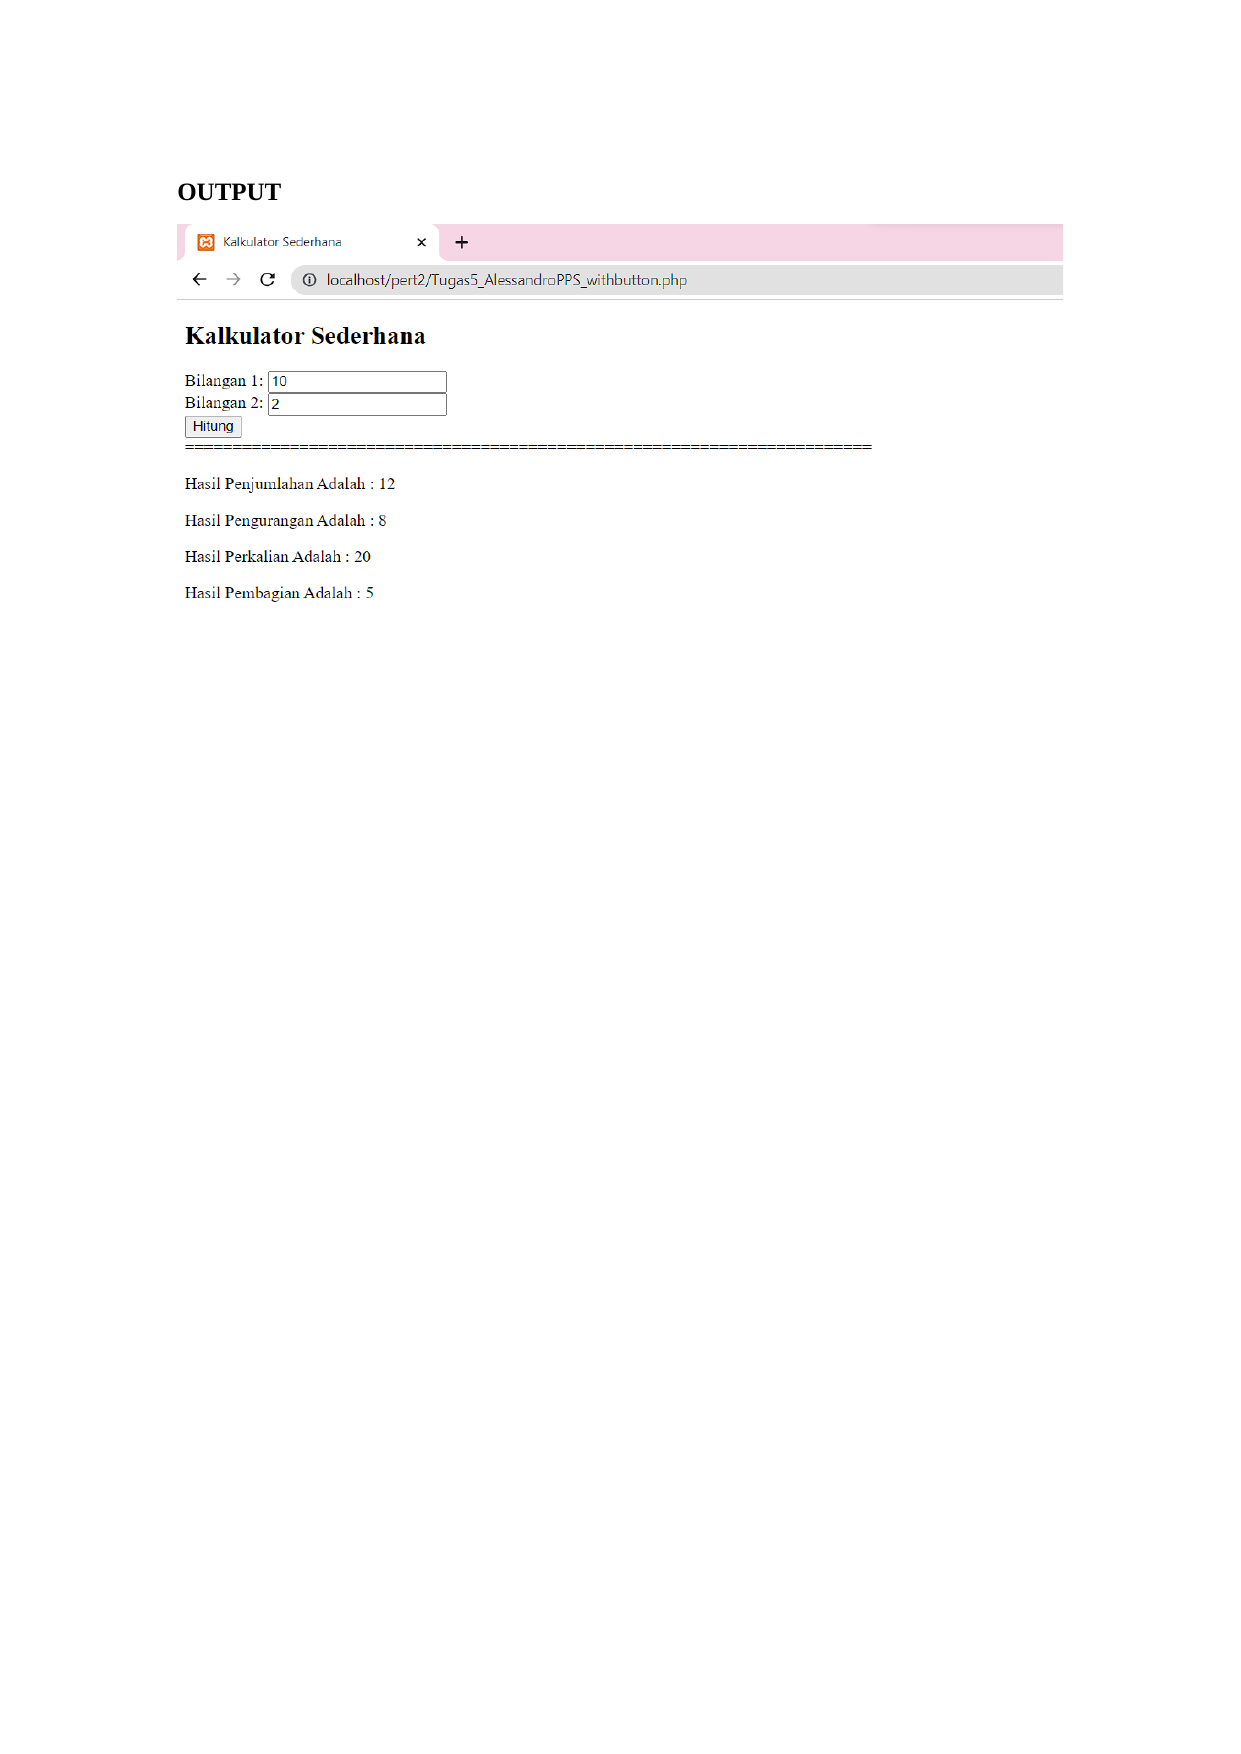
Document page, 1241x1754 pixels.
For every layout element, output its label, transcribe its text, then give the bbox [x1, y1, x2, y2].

picture [177, 224, 1064, 686]
text OUTPUT [177, 177, 1063, 206]
